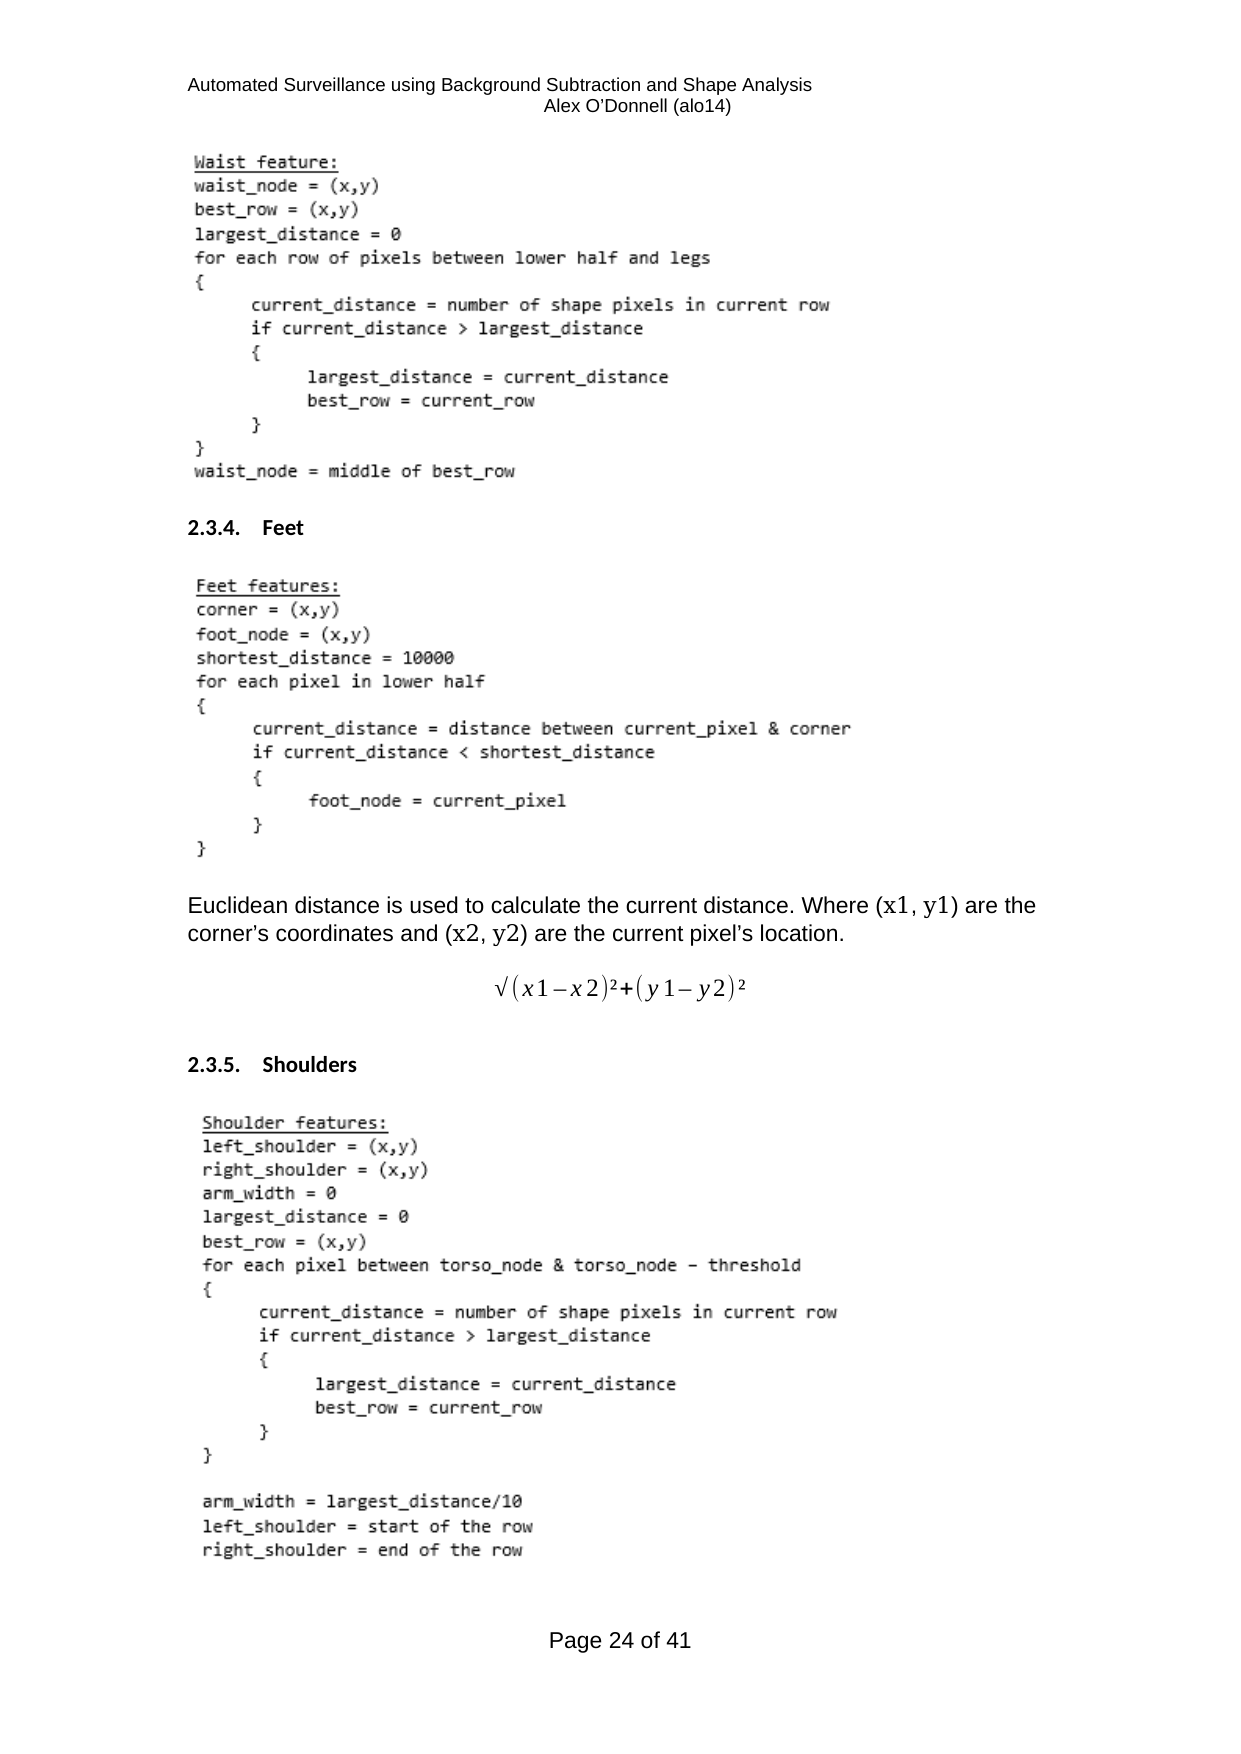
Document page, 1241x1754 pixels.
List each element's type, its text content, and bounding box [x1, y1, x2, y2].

picture [187, 148, 843, 493]
subtitle Feet [187, 513, 1053, 541]
text Euclidean distance is used to calculate the current distance. Where (x1, y1) are the corner’s coordinates and (x2, y2) are the current pixel’s location. [187, 891, 1053, 946]
picture [187, 567, 866, 865]
picture [187, 1104, 852, 1589]
subtitle Shoulders [187, 1050, 1053, 1078]
